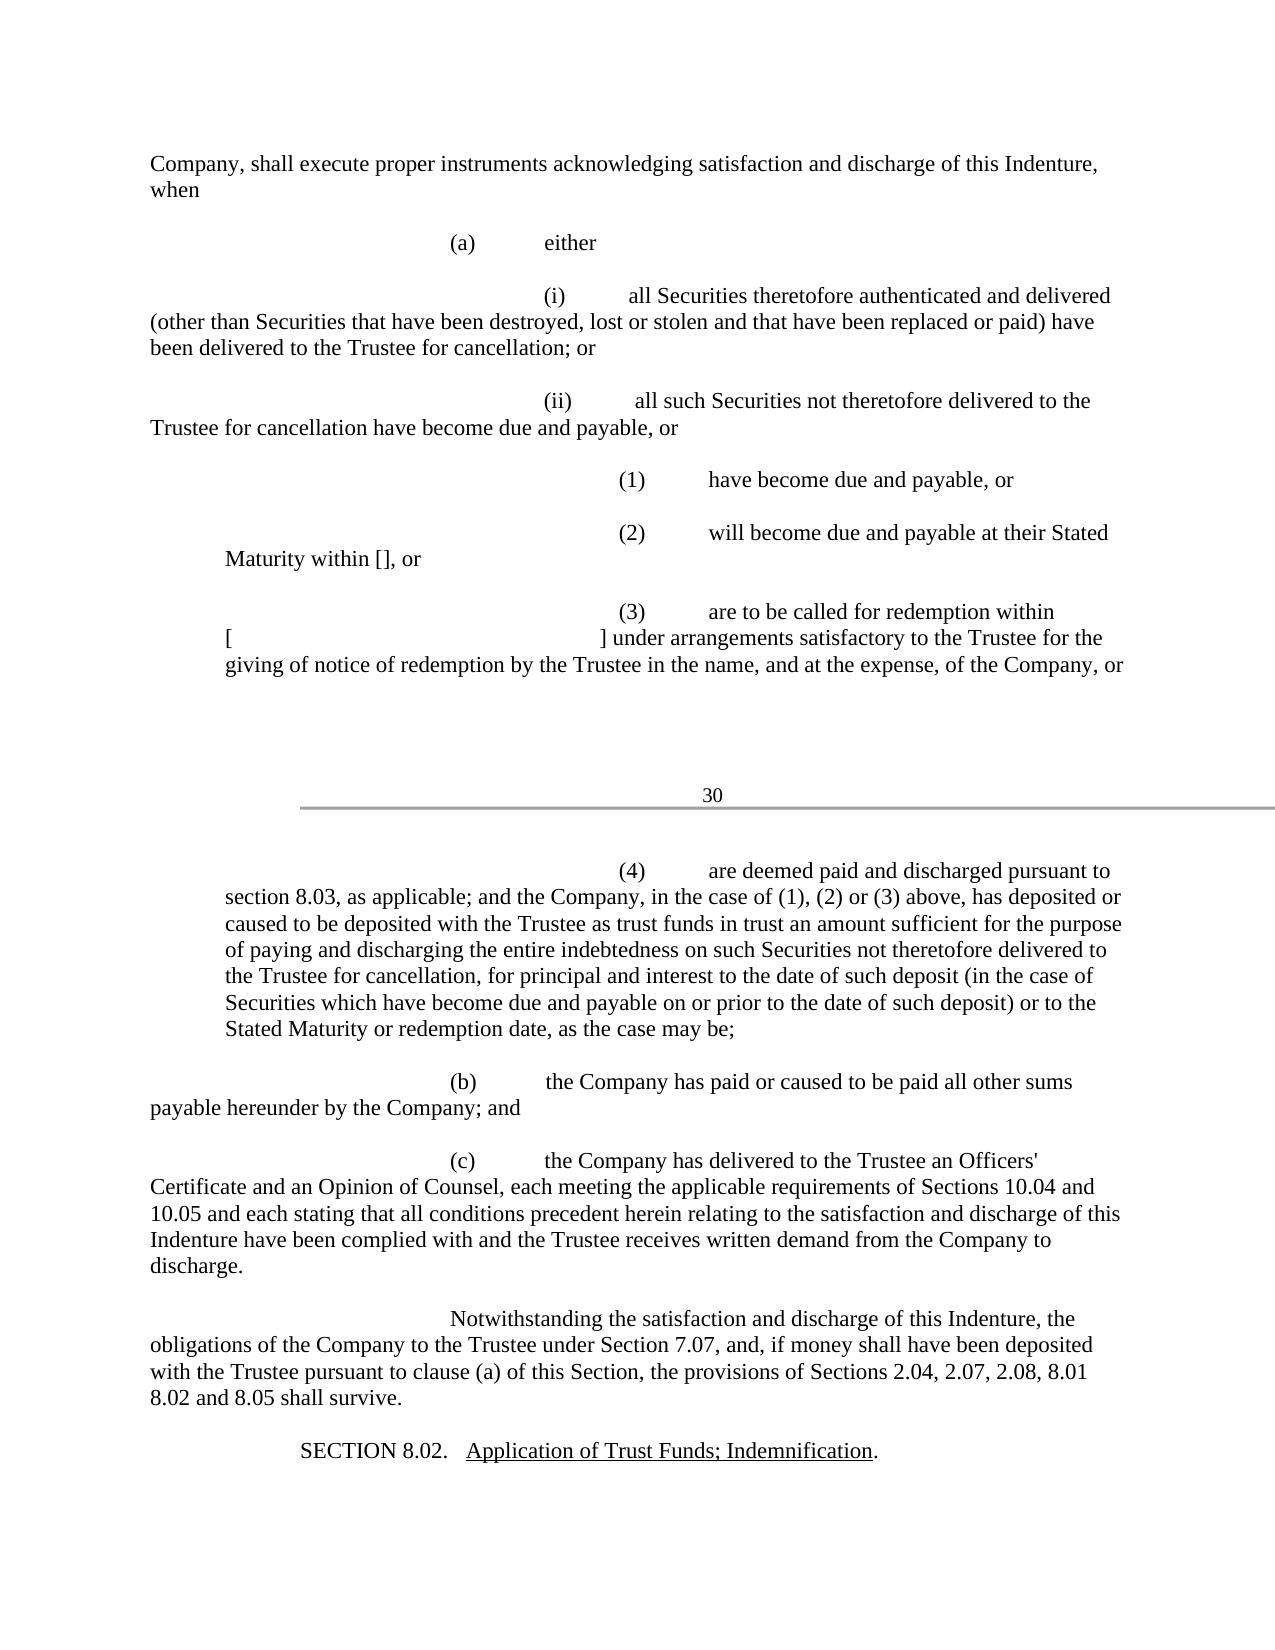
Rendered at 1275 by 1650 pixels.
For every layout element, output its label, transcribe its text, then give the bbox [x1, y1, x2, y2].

text (b) the Company has paid or caused to be paid all other sums payable hereunder by the Company; and [150, 1068, 1125, 1121]
text SECTION 8.02. Application of Trust Funds; Indemnification. [150, 1437, 1125, 1463]
text (2) will become due and payable at their Stated Maturity within [], or [225, 519, 1125, 572]
text (i) all Securities theretofore authenticated and delivered (other than Securities that have been destroyed, lost or stolen and that have been replaced or paid) have been delivered to the Trustee for cancellation; or [150, 282, 1125, 361]
text (c) the Company has delivered to the Trustee an Officers' Certificate and an Opinion of Counsel, each meeting the applicable requirements of Sections 10.04 and 10.05 and each stating that all conditions precedent herein relating to the satisfaction and discharge of this Indenture have been complied with and the Trustee receives written demand from the Company to discharge. [150, 1147, 1125, 1279]
text (3) are to be called for redemption within [ ] under arrangements satisfactory to the Trustee for the giving of notice of redemption by the Trustee in the name, and at the expense, of the Company, or [225, 598, 1125, 677]
text Notwithstanding the satisfaction and discharge of this Indenture, the obligations of the Company to the Trustee under Section 7.07, and, if money shall have been deposited with the Trustee pursuant to clause (a) of this Section, the provisions of Sections 2.04, 2.07, 2.08, 8.01 8.02 and 8.05 shall survive. [150, 1305, 1125, 1410]
text (4) are deemed paid and discharged pursuant to section 8.03, as applicable; and the Company, in the case of (1), (2) or (3) above, has deposited or caused to be deposited with the Trustee as trust funds in trust an amount sufficient for the purpose of paying and discharging the entire indebtedness on such Securities not theretofore delivered to the Trustee for cancellation, for principal and interest to the date of such deposit (in the case of Securities which have become due and payable on or prior to the date of such deposit) or to the Stated Maturity or redemption date, as the case may be; [225, 857, 1125, 1041]
text (ii) all such Securities not theretofore delivered to the Trustee for cancellation have become due and payable, or [150, 387, 1125, 440]
text 30 [150, 782, 1125, 807]
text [150, 150, 1125, 203]
text (a) either [150, 229, 1125, 255]
text (1) have become due and payable, or [225, 466, 1125, 493]
